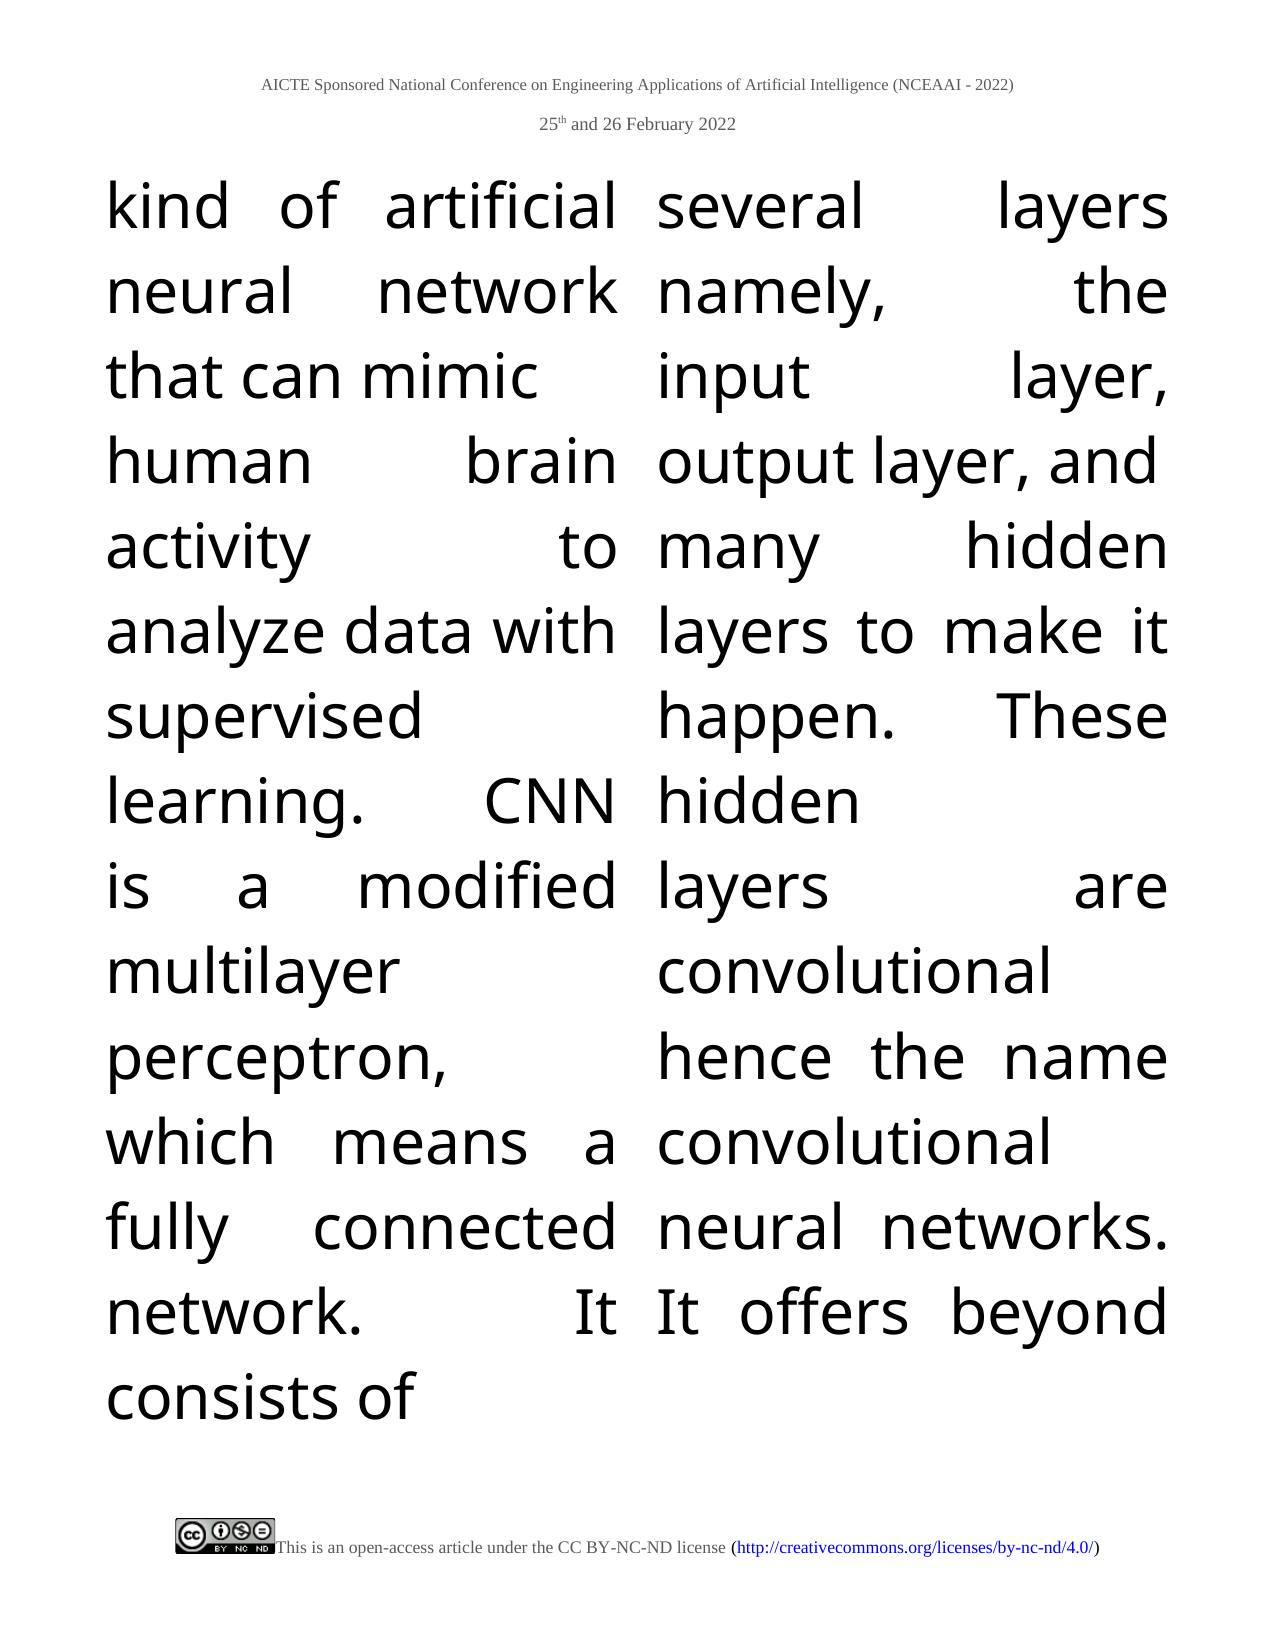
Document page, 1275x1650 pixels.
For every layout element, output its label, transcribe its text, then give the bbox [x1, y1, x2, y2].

text layers are convolutional hence the name convolutional [656, 842, 1170, 1182]
text learning. CNN is a modified multilayer perceptron, [105, 757, 619, 1097]
text kind of artificial neural network that can mimic [105, 161, 619, 417]
text neural networks. It offers beyond the limit abilities to [656, 1182, 1170, 1353]
text several layers namely, the input layer, output layer, and [656, 161, 1170, 502]
text many hidden layers to make it happen. These hidden [656, 502, 1170, 842]
text which means a fully connected network. It consists of [105, 1097, 619, 1438]
picture [175, 1518, 276, 1554]
text human brain activity to analyze data with supervised [105, 417, 619, 757]
